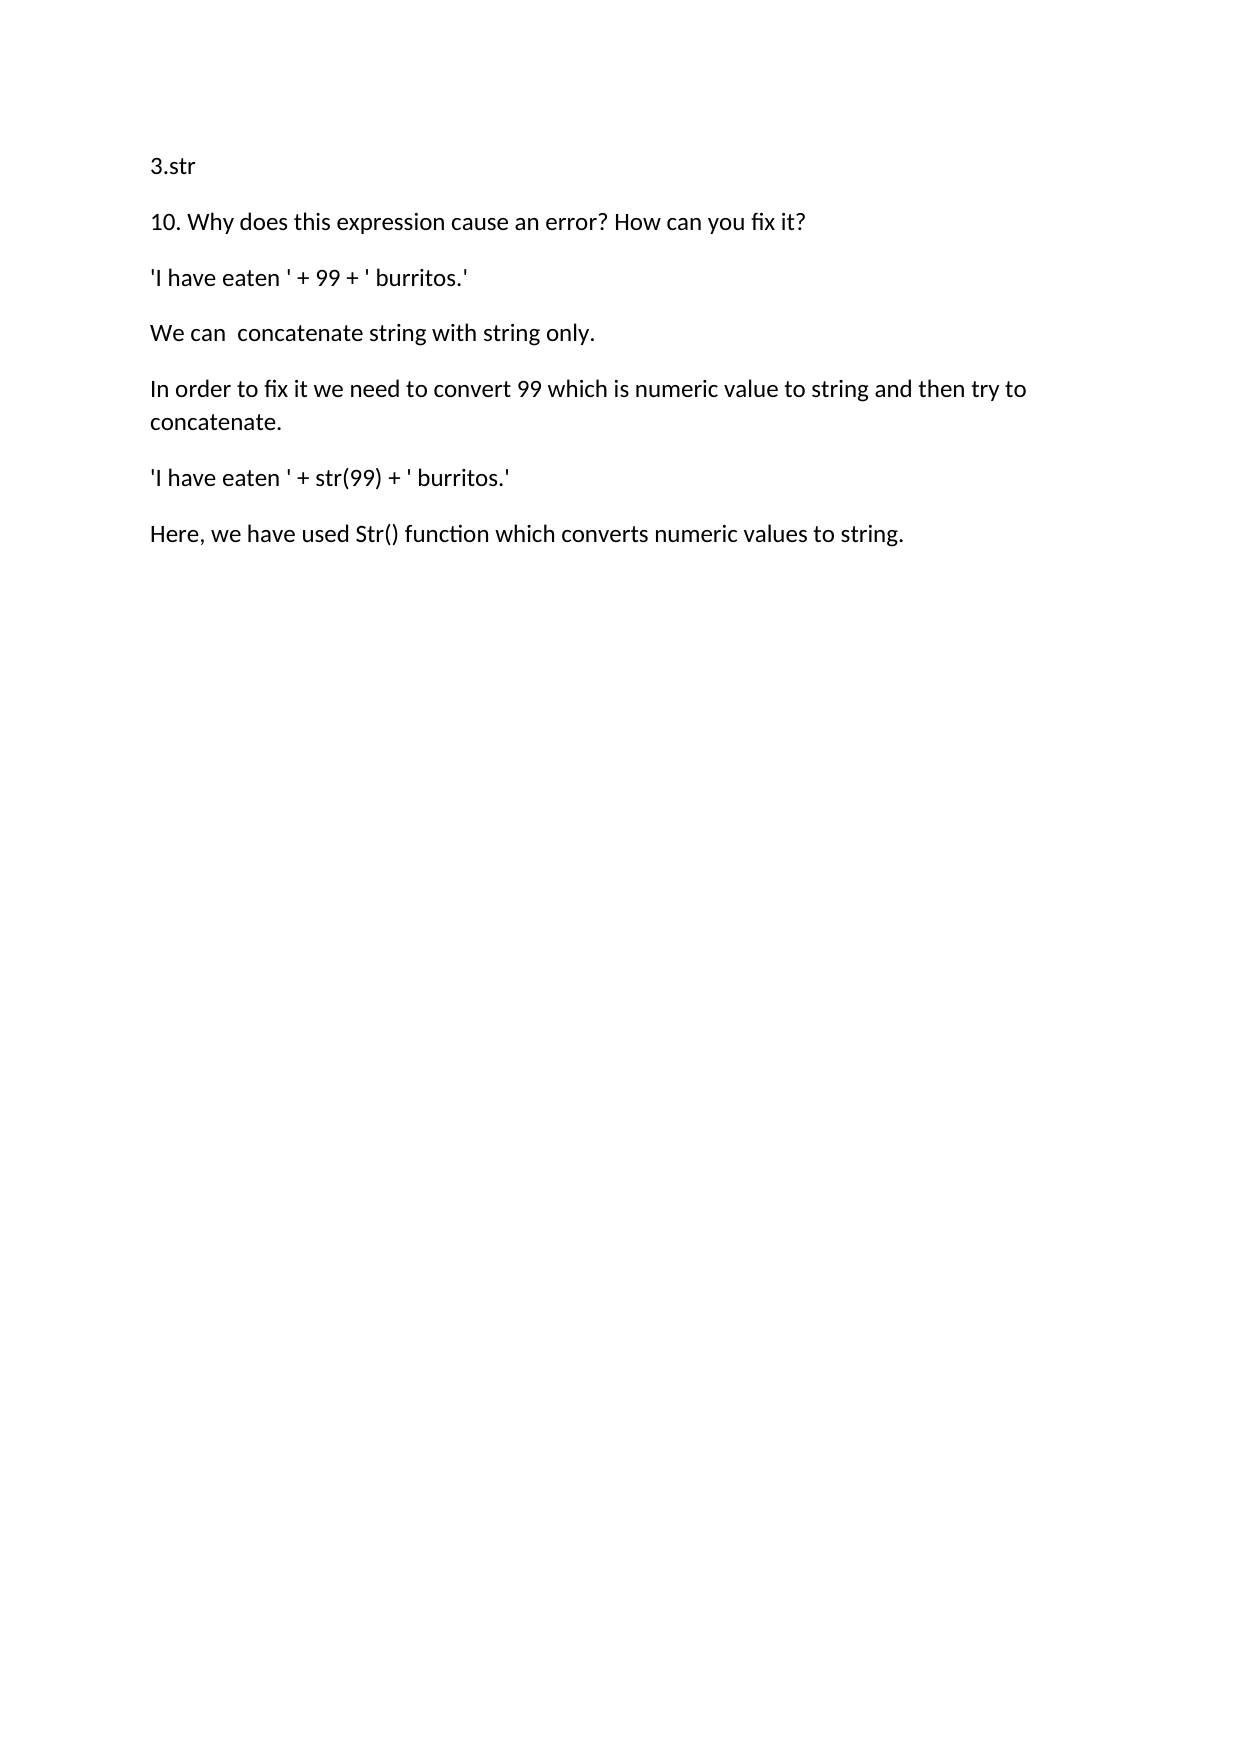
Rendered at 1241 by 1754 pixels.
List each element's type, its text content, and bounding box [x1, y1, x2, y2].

text 'I have eaten ' + 99 + ' burritos.' [150, 262, 1090, 292]
text 10. Why does this expression cause an error? How can you fix it? [150, 206, 1090, 236]
text We can concatenate string with string only. [150, 317, 1090, 348]
text 'I have eaten ' + str(99) + ' burritos.' [150, 462, 1090, 493]
text Here, we have used Str() function which converts numeric values to string. [150, 518, 1090, 548]
text 3.str [150, 150, 1090, 181]
text In order to fix it we need to convert 99 which is numeric value to string and then try to concatenate. [150, 373, 1090, 437]
